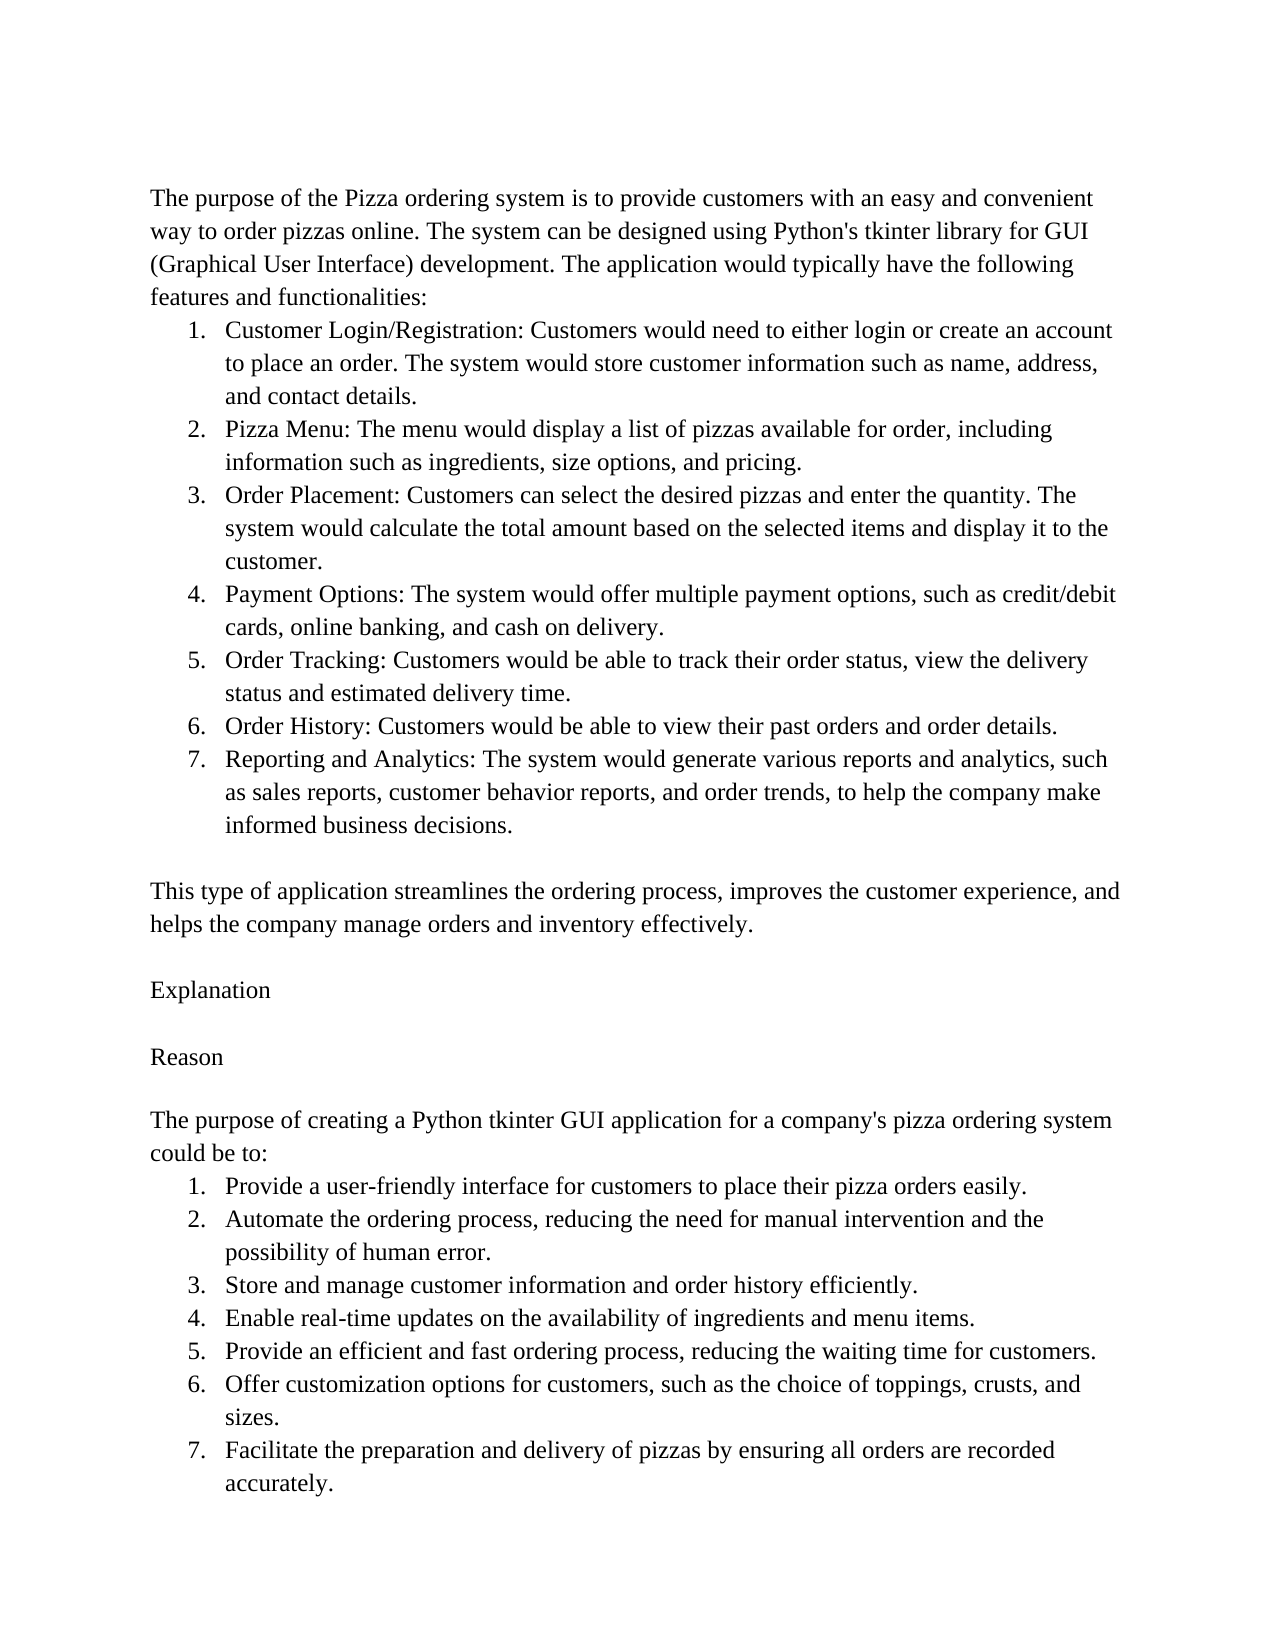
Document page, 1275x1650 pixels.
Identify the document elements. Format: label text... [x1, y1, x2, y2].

list Store and manage customer information and order history efficiently. [187, 1270, 1125, 1299]
list Order Placement: Customers can select the desired pizzas and enter the quantity. The system would calculate the total amount based on the selected items and display it to the customer. [187, 480, 1125, 575]
list Customer Login/Registration: Customers would need to either login or create an account to place an order. The system would store customer information such as name, address, and contact details. [187, 315, 1125, 410]
list Enable real-time updates on the availability of ingredients and menu items. [187, 1303, 1125, 1332]
text Explanation [150, 976, 1125, 1004]
list Automate the ordering process, reducing the need for manual intervention and the possibility of human error. [187, 1204, 1125, 1266]
list Order Tracking: Customers would be able to track their order status, view the delivery status and estimated delivery time. [187, 645, 1125, 707]
text This type of application streamlines the ordering process, improves the customer experience, and helps the company manage orders and inventory effectively. [150, 876, 1125, 938]
list Payment Options: The system would offer multiple payment options, such as credit/debit cards, online banking, and cash on delivery. [187, 579, 1125, 641]
list Provide an efficient and fast ordering process, reducing the waiting time for customers. [187, 1336, 1125, 1365]
text The purpose of creating a Python tkinter GUI application for a company's pizza ordering system could be to: [150, 1105, 1125, 1167]
text The purpose of the Pizza ordering system is to provide customers with an easy and convenient way to order pizzas online. The system can be designed using Python's tkinter library for GUI (Graphical User Interface) development. The application would typically have the following features and functionalities: [150, 183, 1125, 311]
list Offer customization options for customers, such as the choice of toppings, crusts, and sizes. [187, 1369, 1125, 1431]
list Reporting and Analytics: The system would generate various reports and analytics, such as sales reports, customer behavior reports, and order trends, to help the company make informed business decisions. [187, 744, 1125, 839]
list Order History: Customers would be able to view their past orders and order details. [187, 711, 1125, 740]
list Facilitate the preparation and delivery of pizzas by ensuring all orders are recorded accurately. [187, 1435, 1125, 1497]
list Pizza Menu: The menu would display a list of pizzas available for order, including information such as ingredients, size options, and pricing. [187, 414, 1125, 476]
text Reason [150, 1042, 1125, 1070]
list Provide a user-friendly interface for customers to place their pizza orders easily. [187, 1171, 1125, 1199]
